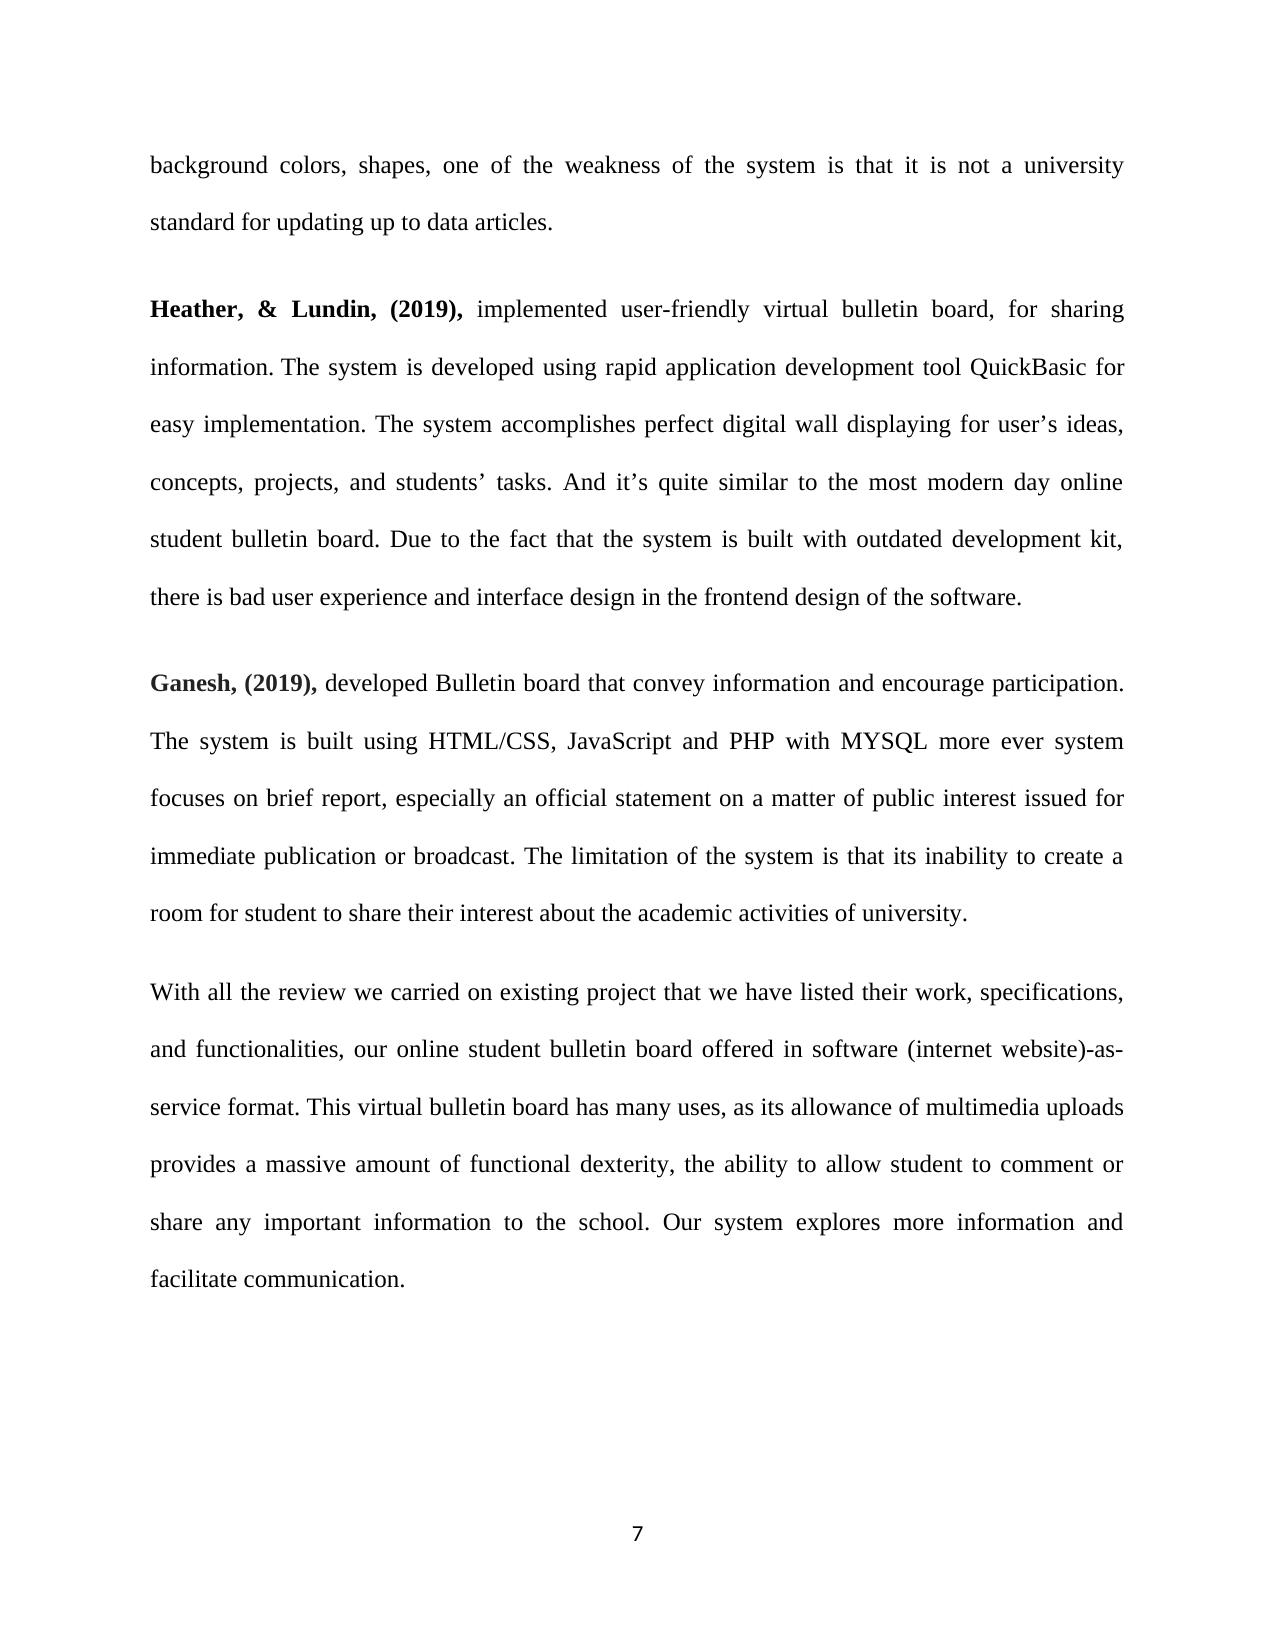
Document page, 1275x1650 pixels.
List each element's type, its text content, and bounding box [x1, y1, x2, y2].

text With all the review we carried on existing project that we have listed their work, specifications, and functionalities, our online student bulletin board offered in software (internet website)-as-service format. This virtual bulletin board has many uses, as its allowance of multimedia uploads provides a massive amount of functional dexterity, the ability to allow student to comment or share any important information to the school. Our system explores more information and facilitate communication. [150, 977, 1125, 1293]
text Heather, & Lundin, (2019), implemented user-friendly virtual bulletin board, for sharing information. The system is developed using rapid application development tool QuickBasic for easy implementation. The system accomplishes perfect digital wall displaying for user’s ideas, concepts, projects, and students’ tasks. And it’s quite similar to the most modern day online student bulletin board. Due to the fact that the system is built with outdated development kit, there is bad user experience and interface design in the frontend design of the software. [150, 294, 1125, 610]
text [150, 150, 1125, 236]
text Ganesh, (2019), developed Bulletin board that convey information and encourage participation. The system is built using HTML/CSS, JavaScript and PHP with MYSQL more ever system focuses on brief report, especially an official statement on a matter of public interest issued for immediate publication or broadcast. The limitation of the system is that its inability to create a room for student to share their interest about the academic activities of university. [150, 668, 1125, 927]
